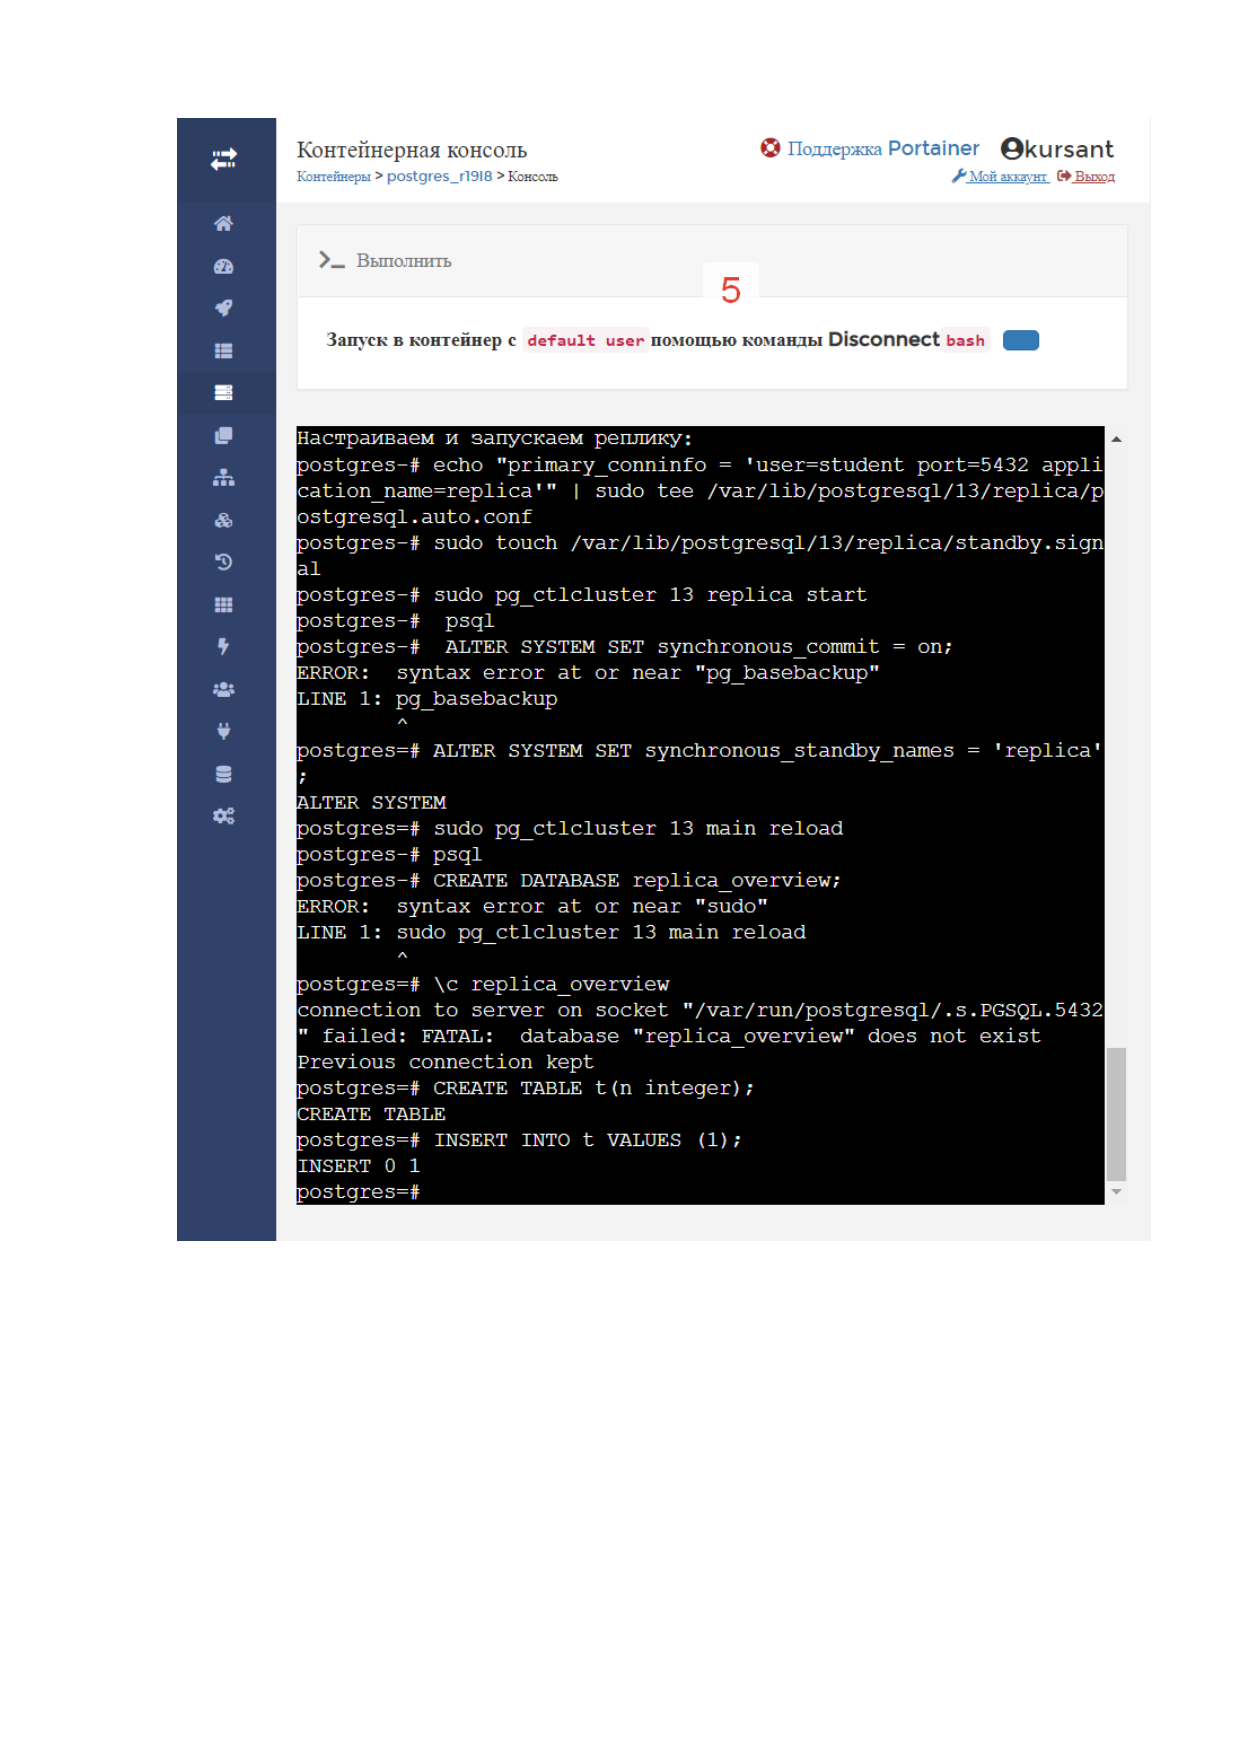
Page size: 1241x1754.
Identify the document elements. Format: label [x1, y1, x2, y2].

picture [177, 118, 1151, 1241]
